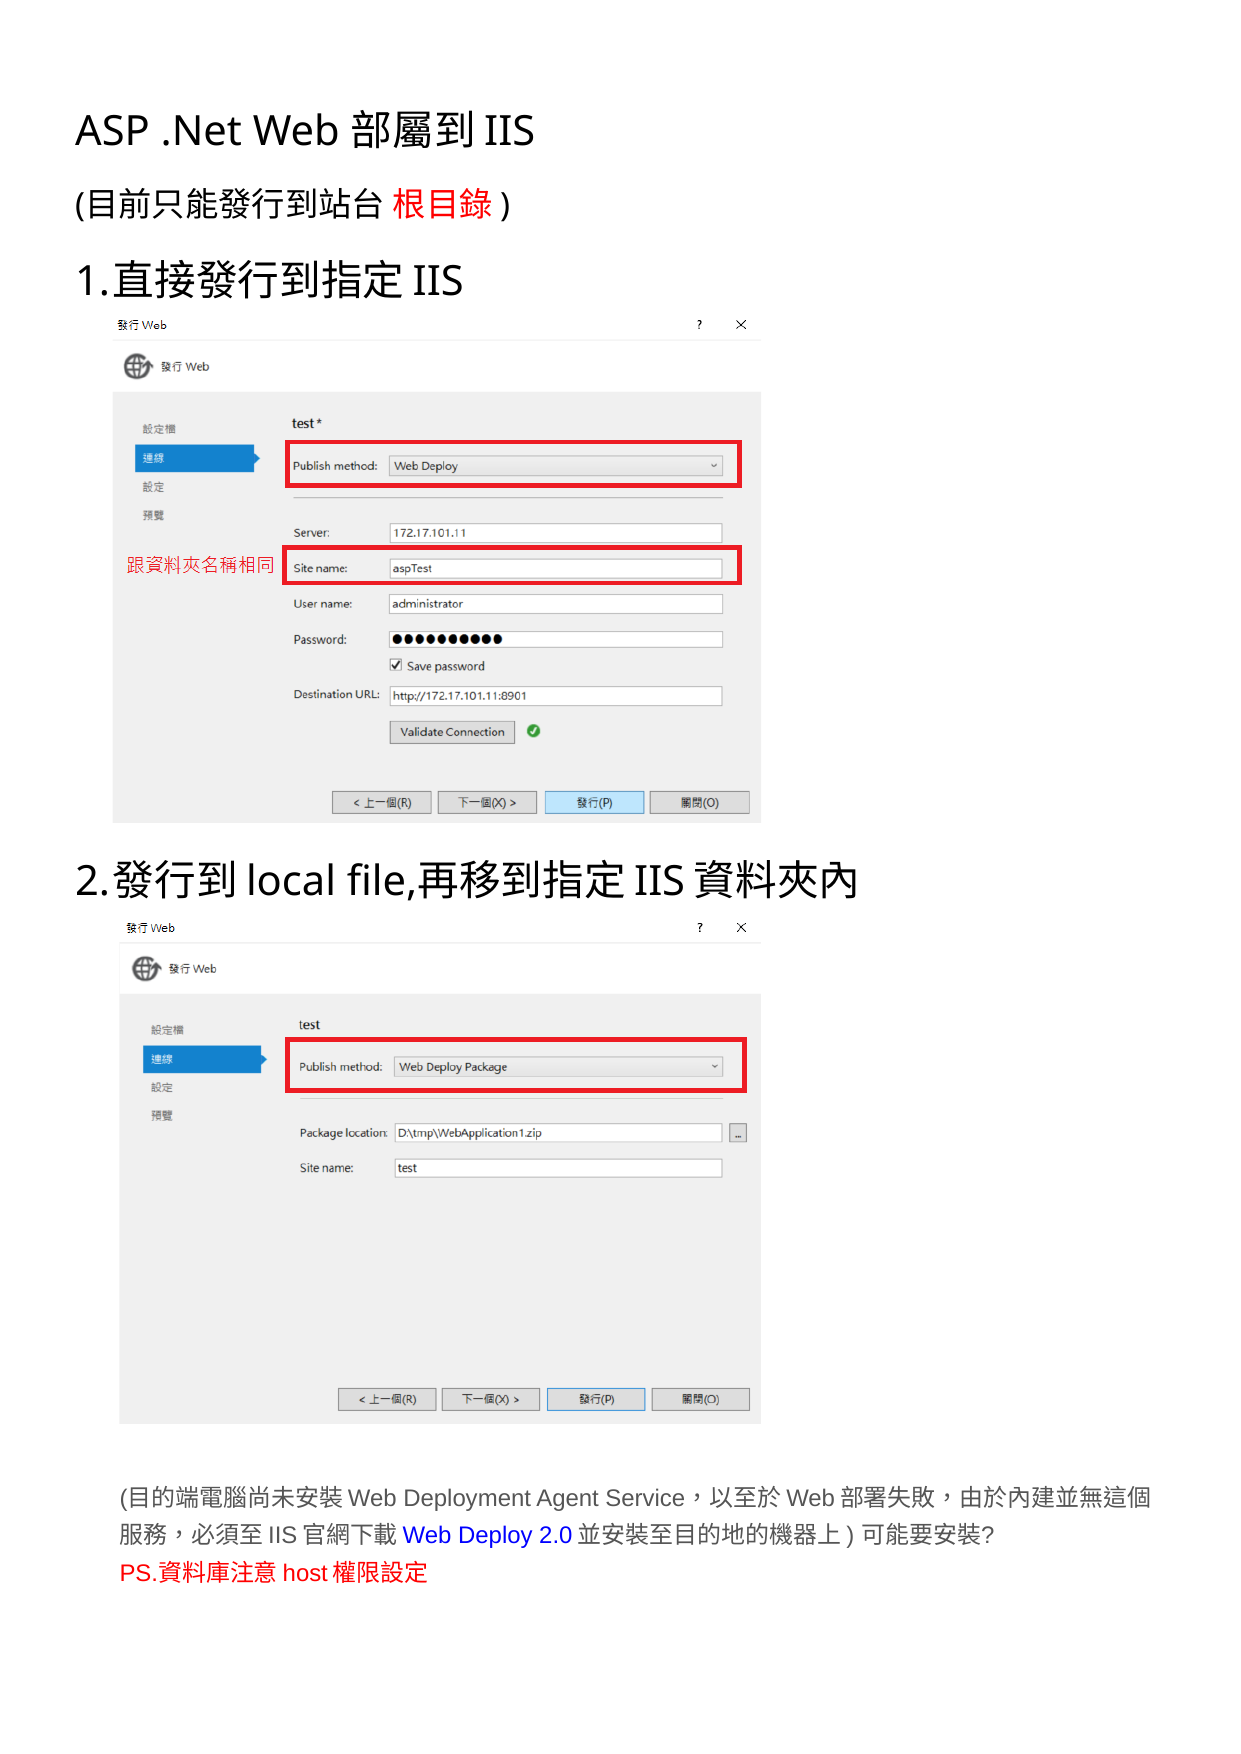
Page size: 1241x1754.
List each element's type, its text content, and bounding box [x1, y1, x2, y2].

text (目前只能發行到站台 根目錄 ) [75, 164, 1165, 239]
text (目的端電腦尚未安裝Web Deployment Agent Service，以至於Web部署失敗，由於內建並無這個服務，必須至IIS官網下載Web Deploy 2.0並安裝至目的地的機器上 ) 可能要安裝? [119, 1477, 1165, 1552]
list 發行到local file,再移到指定IIS資料夾內 [75, 839, 1165, 914]
text PS.資料庫注意host權限設定 [119, 1552, 1165, 1589]
picture [112, 314, 762, 823]
picture [119, 914, 761, 1424]
text ASP .Net Web 部屬到IIS [75, 89, 1165, 164]
list 直接發行到指定IIS [75, 239, 1165, 314]
